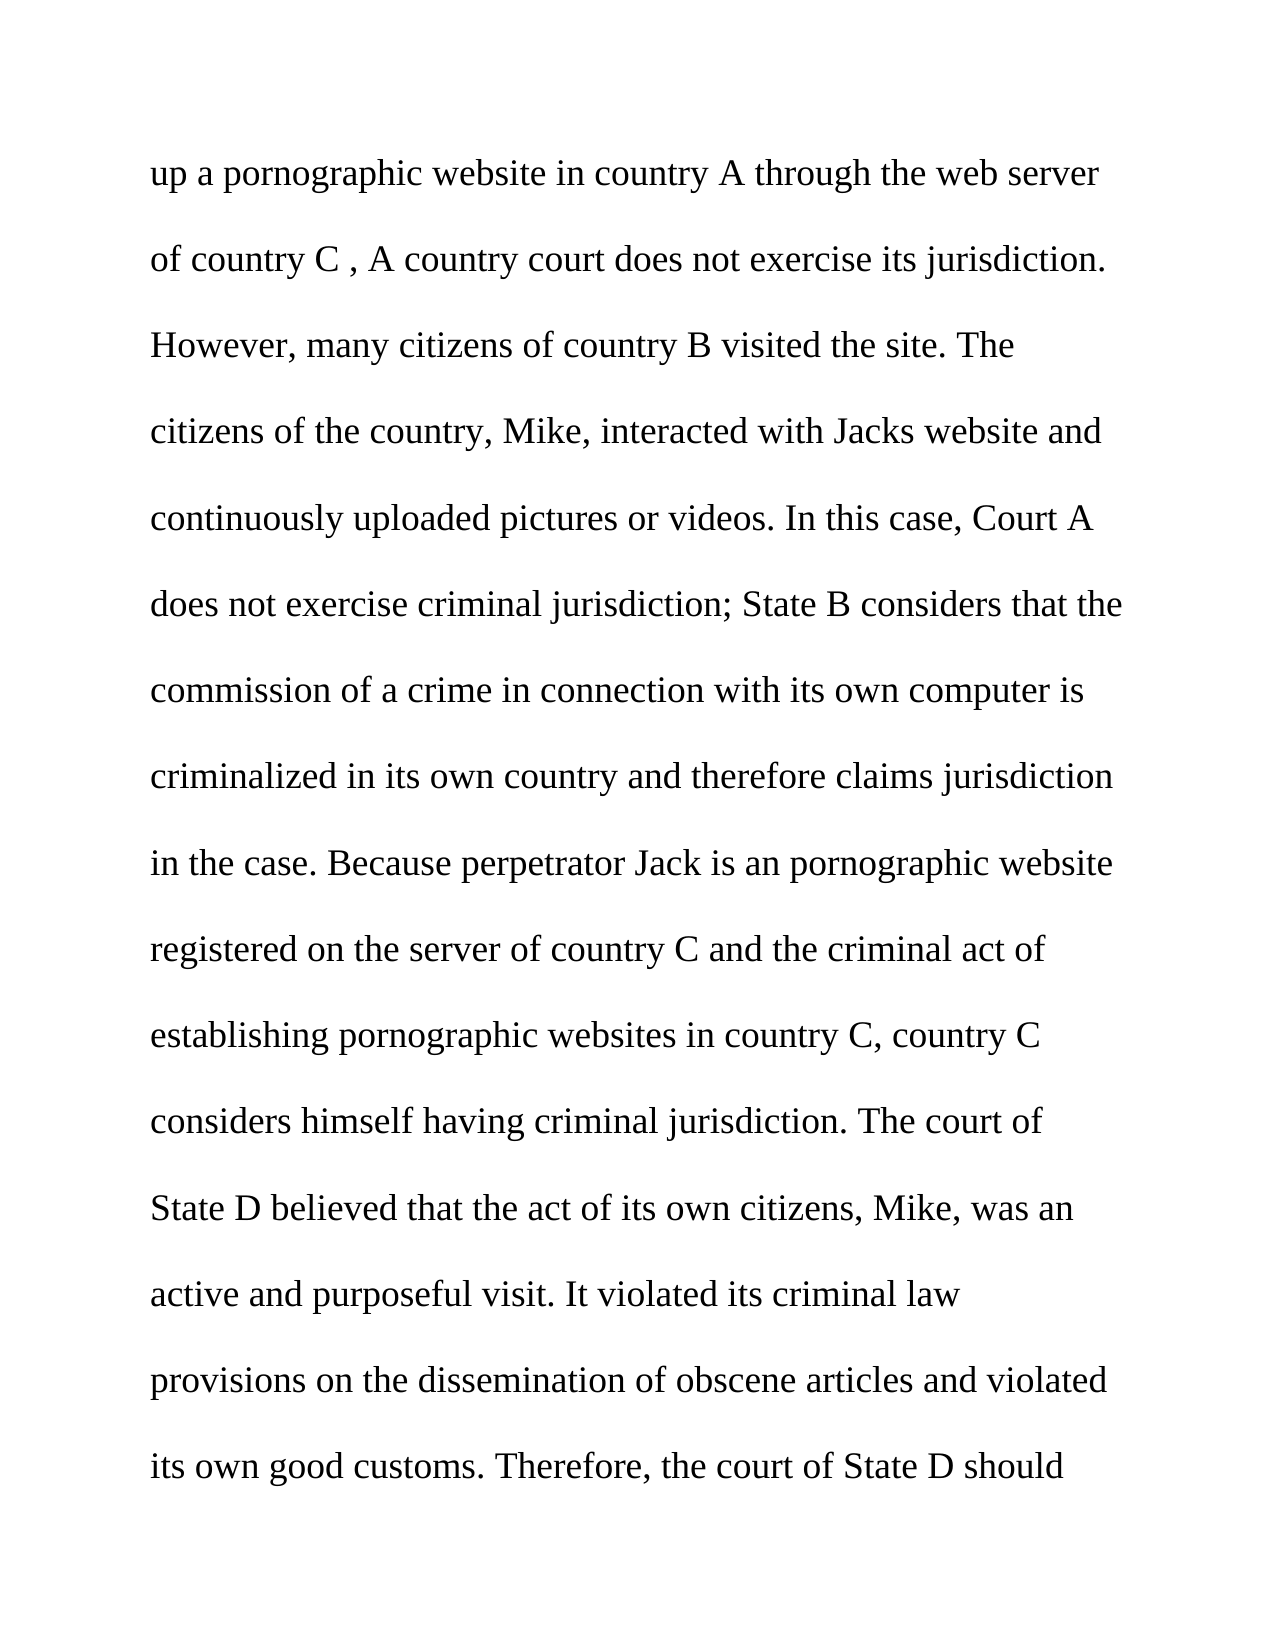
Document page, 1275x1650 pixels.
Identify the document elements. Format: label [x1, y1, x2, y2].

text [150, 150, 1125, 1487]
